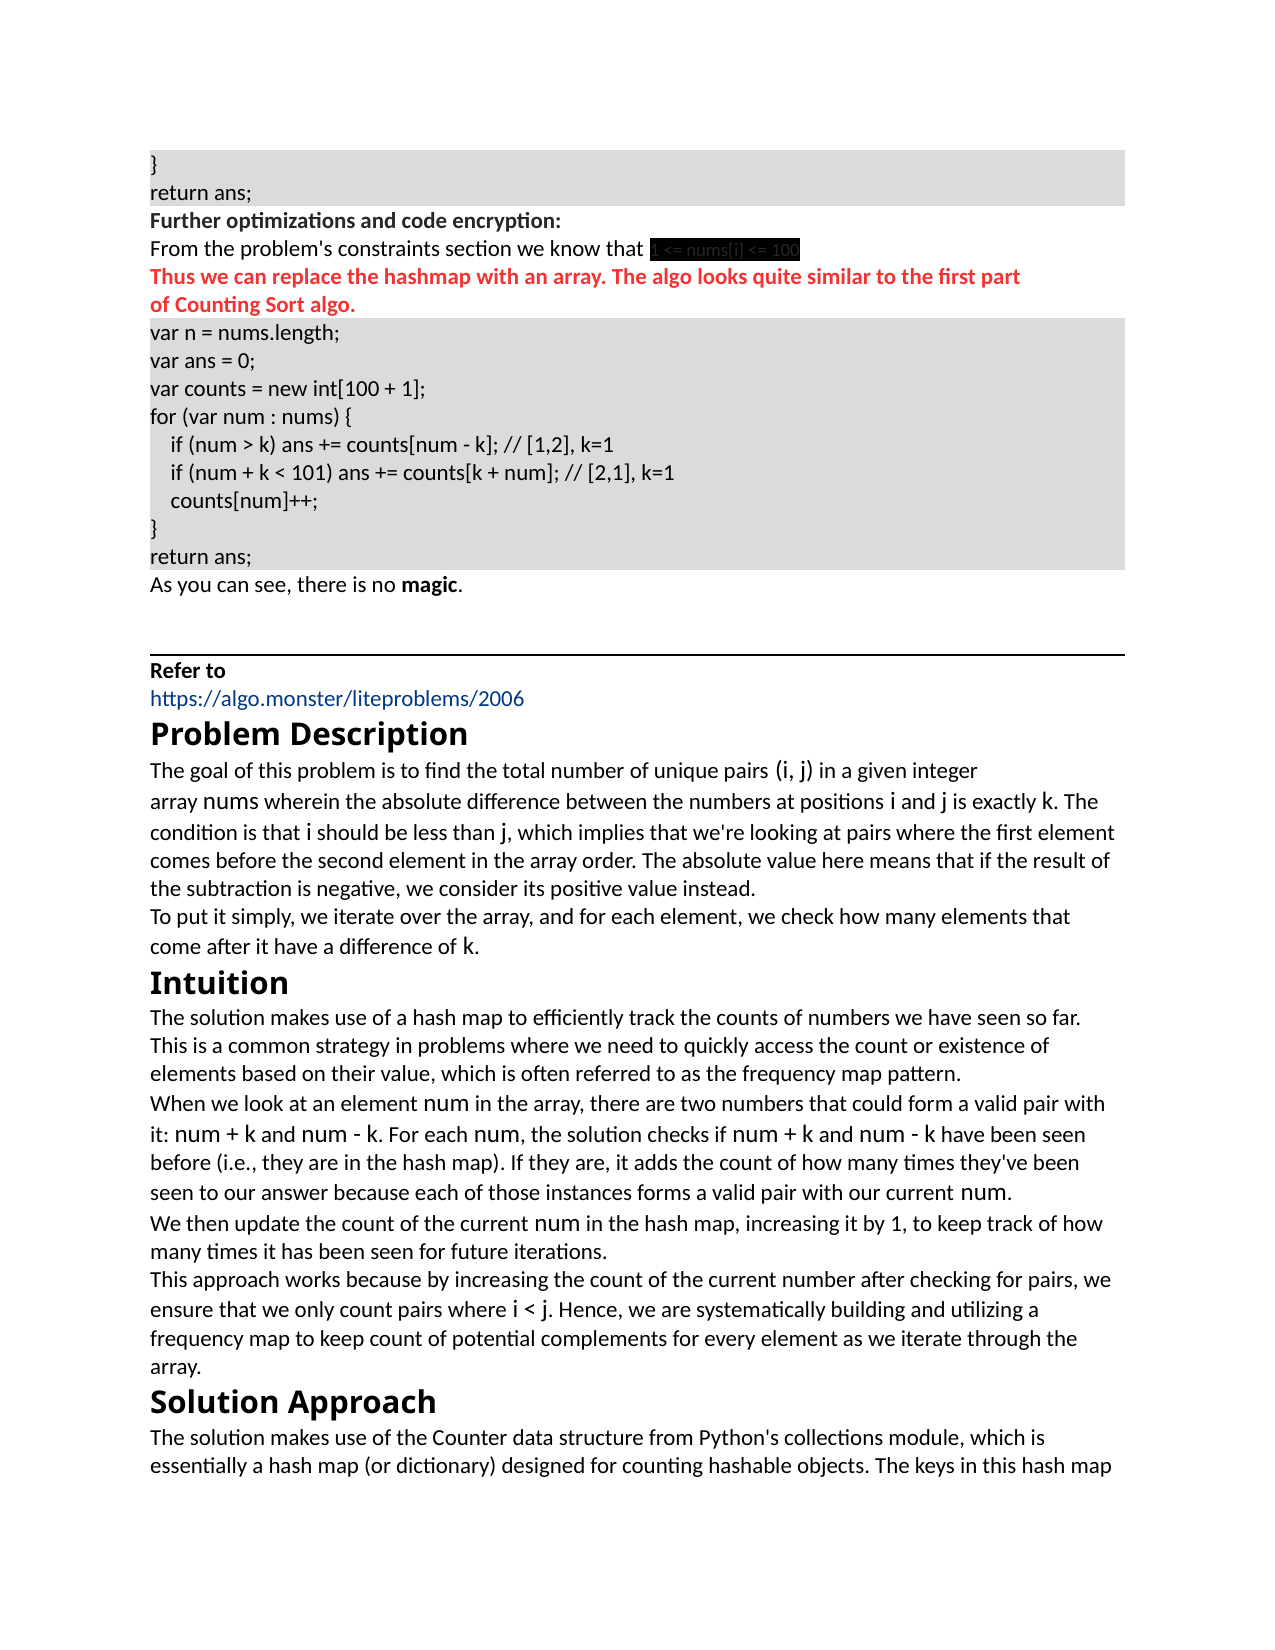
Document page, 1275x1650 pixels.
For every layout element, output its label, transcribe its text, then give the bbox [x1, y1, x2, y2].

text } [150, 514, 1125, 542]
text if (num > k) ans += counts[num - k]; // [1,2], k=1 [150, 430, 1125, 458]
text return ans; [150, 542, 1125, 570]
text To put it simply, we iterate over the array, and for each element, we check how many elements that come after it have a difference of k. [150, 902, 1125, 961]
text The goal of this problem is to find the total number of unique pairs (i, j) in a given integer array nums wherein the absolute difference between the numbers at positions i and j is exactly k. The condition is that i should be less than j, which implies that we're looking at pairs where the first element comes before the second element in the array order. The absolute value here means that if the result of the subtraction is negative, we consider its positive value instead. [150, 754, 1125, 902]
text } [150, 150, 1125, 178]
text Refer to [150, 656, 1125, 684]
text var n = nums.length; [150, 318, 1125, 346]
text This approach works because by increasing the count of the current number after checking for pairs, we ensure that we only count pairs where i < j. Hence, we are systematically building and utilizing a frequency map to keep count of potential complements for every element as we iterate through the array. [150, 1266, 1125, 1380]
text for (var num : nums) { [150, 402, 1125, 430]
text var counts = new int[100 + 1]; [150, 374, 1125, 402]
text From the problem's constraints section we know that 1 <= nums[i] <= 100 [150, 234, 1125, 262]
text https://algo.monster/liteproblems/2006 [150, 684, 1125, 712]
text Thus we can replace the hashmap with an array. The algo looks quite similar to the first part of Counting Sort algo. [150, 262, 1125, 318]
text counts[num]++; [150, 486, 1125, 514]
text As you can see, there is no magic. [150, 570, 1125, 598]
text We then update the count of the current num in the hash map, increasing it by 1, to keep track of how many times it has been seen for future iterations. [150, 1207, 1125, 1266]
text When we look at an element num in the array, there are two numbers that could form a valid pair with it: num + k and num - k. For each num, the solution checks if num + k and num - k have been seen before (i.e., they are in the hash map). If they are, it adds the count of how many times they've been seen to our answer because each of those instances forms a valid pair with our current num. [150, 1087, 1125, 1207]
text Further optimizations and code encryption: [150, 206, 1125, 234]
text var ans = 0; [150, 346, 1125, 374]
text return ans; [150, 178, 1125, 206]
text The solution makes use of a hash map to efficiently track the counts of numbers we have seen so far. This is a common strategy in problems where we need to quickly access the count or existence of elements based on their value, which is often referred to as the frequency map pattern. [150, 1003, 1125, 1087]
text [150, 1423, 1125, 1479]
text if (num + k < 101) ans += counts[k + num]; // [2,1], k=1 [150, 458, 1125, 486]
